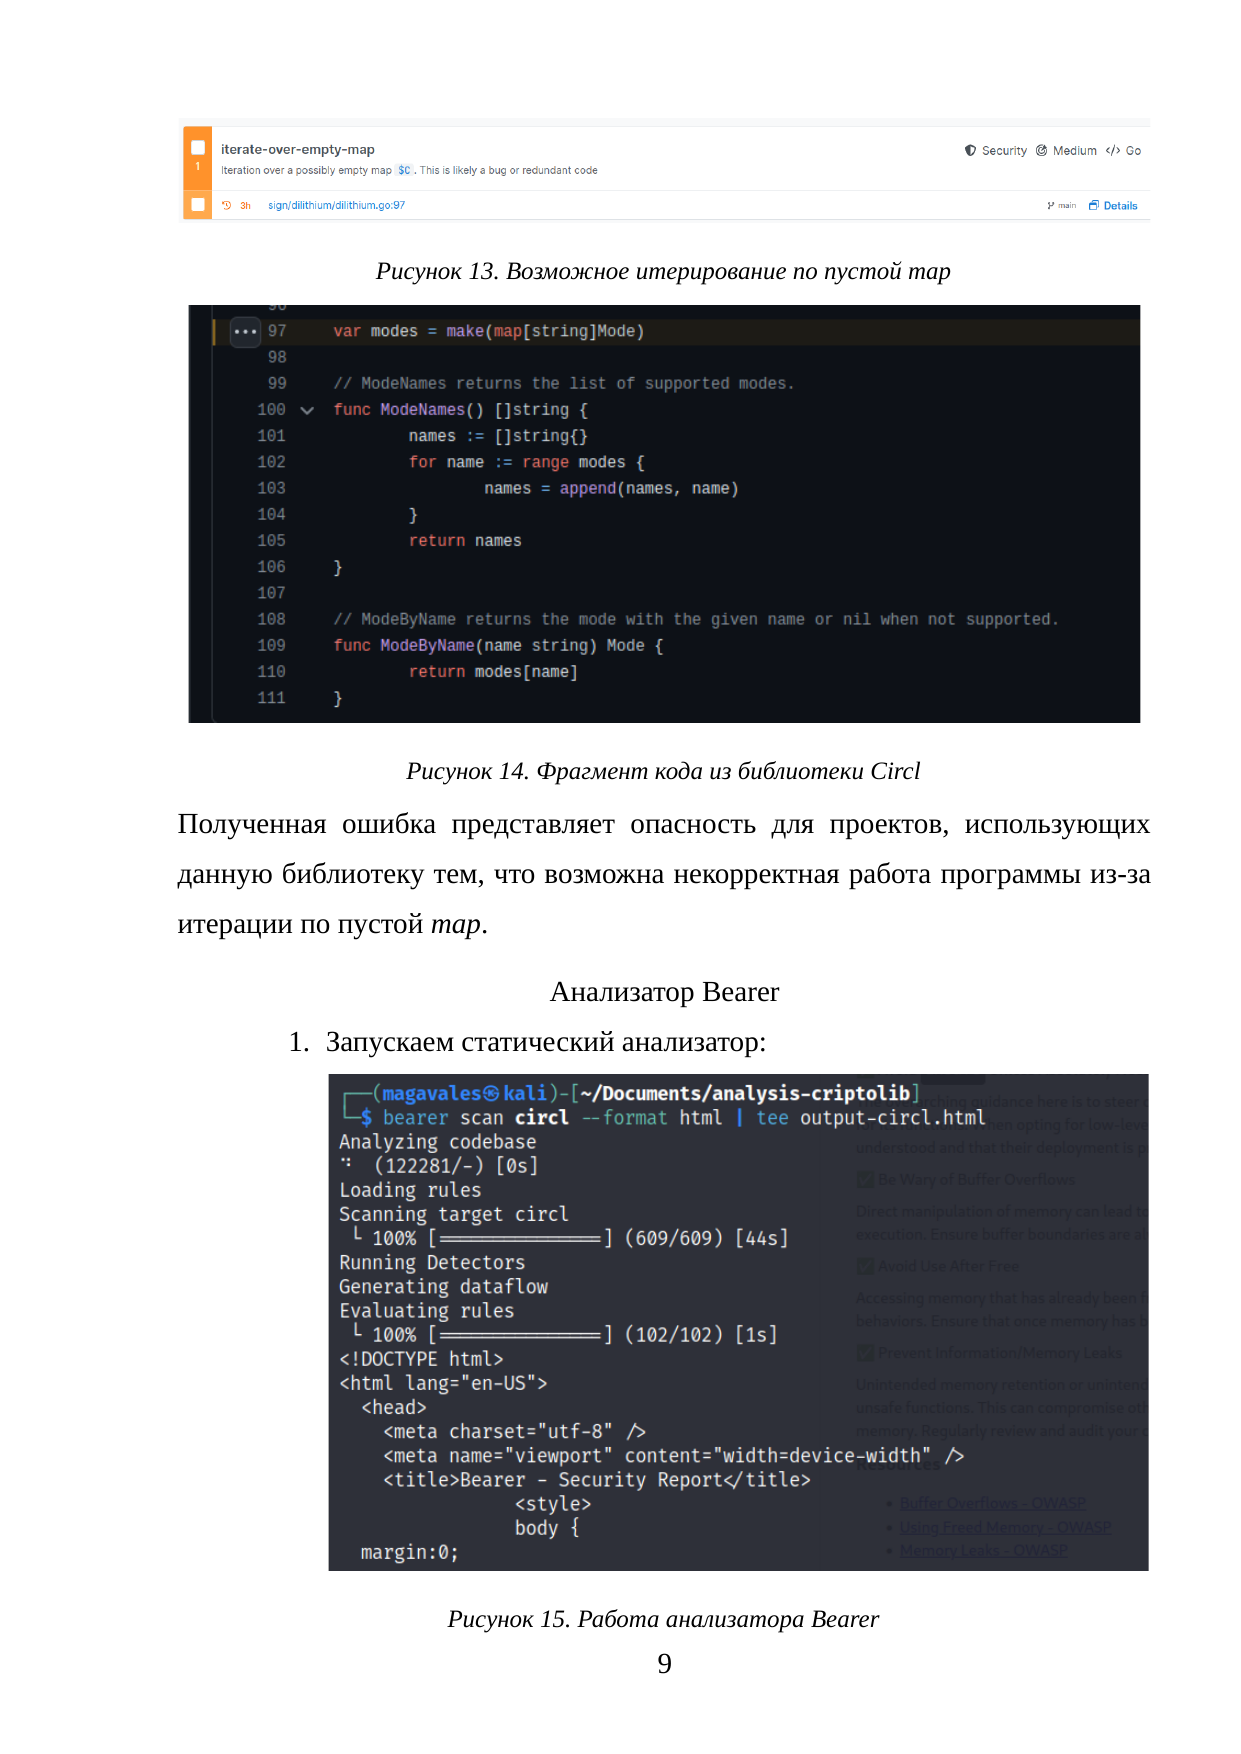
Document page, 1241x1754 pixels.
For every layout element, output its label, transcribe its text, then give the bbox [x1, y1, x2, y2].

picture [328, 1074, 1149, 1571]
text Рисунок 14. Фрагмент кода из библиотеки Circl [177, 756, 1152, 785]
text Рисунок 15. Работа анализатора Bearer [177, 1604, 1152, 1633]
text Рисунок 13. Возможное итерирование по пустой map [177, 256, 1152, 285]
picture [178, 118, 1151, 223]
picture [188, 305, 1141, 723]
list Запускаем статический анализатор: [288, 1024, 1152, 1057]
subtitle Анализатор Bearer [177, 974, 1152, 1007]
text Полученная ошибка представляет опасность для проектов, использующих данную библиотеку тем, что возможна некорректная работа программы из-за итерации по пустой map. [177, 806, 1152, 940]
